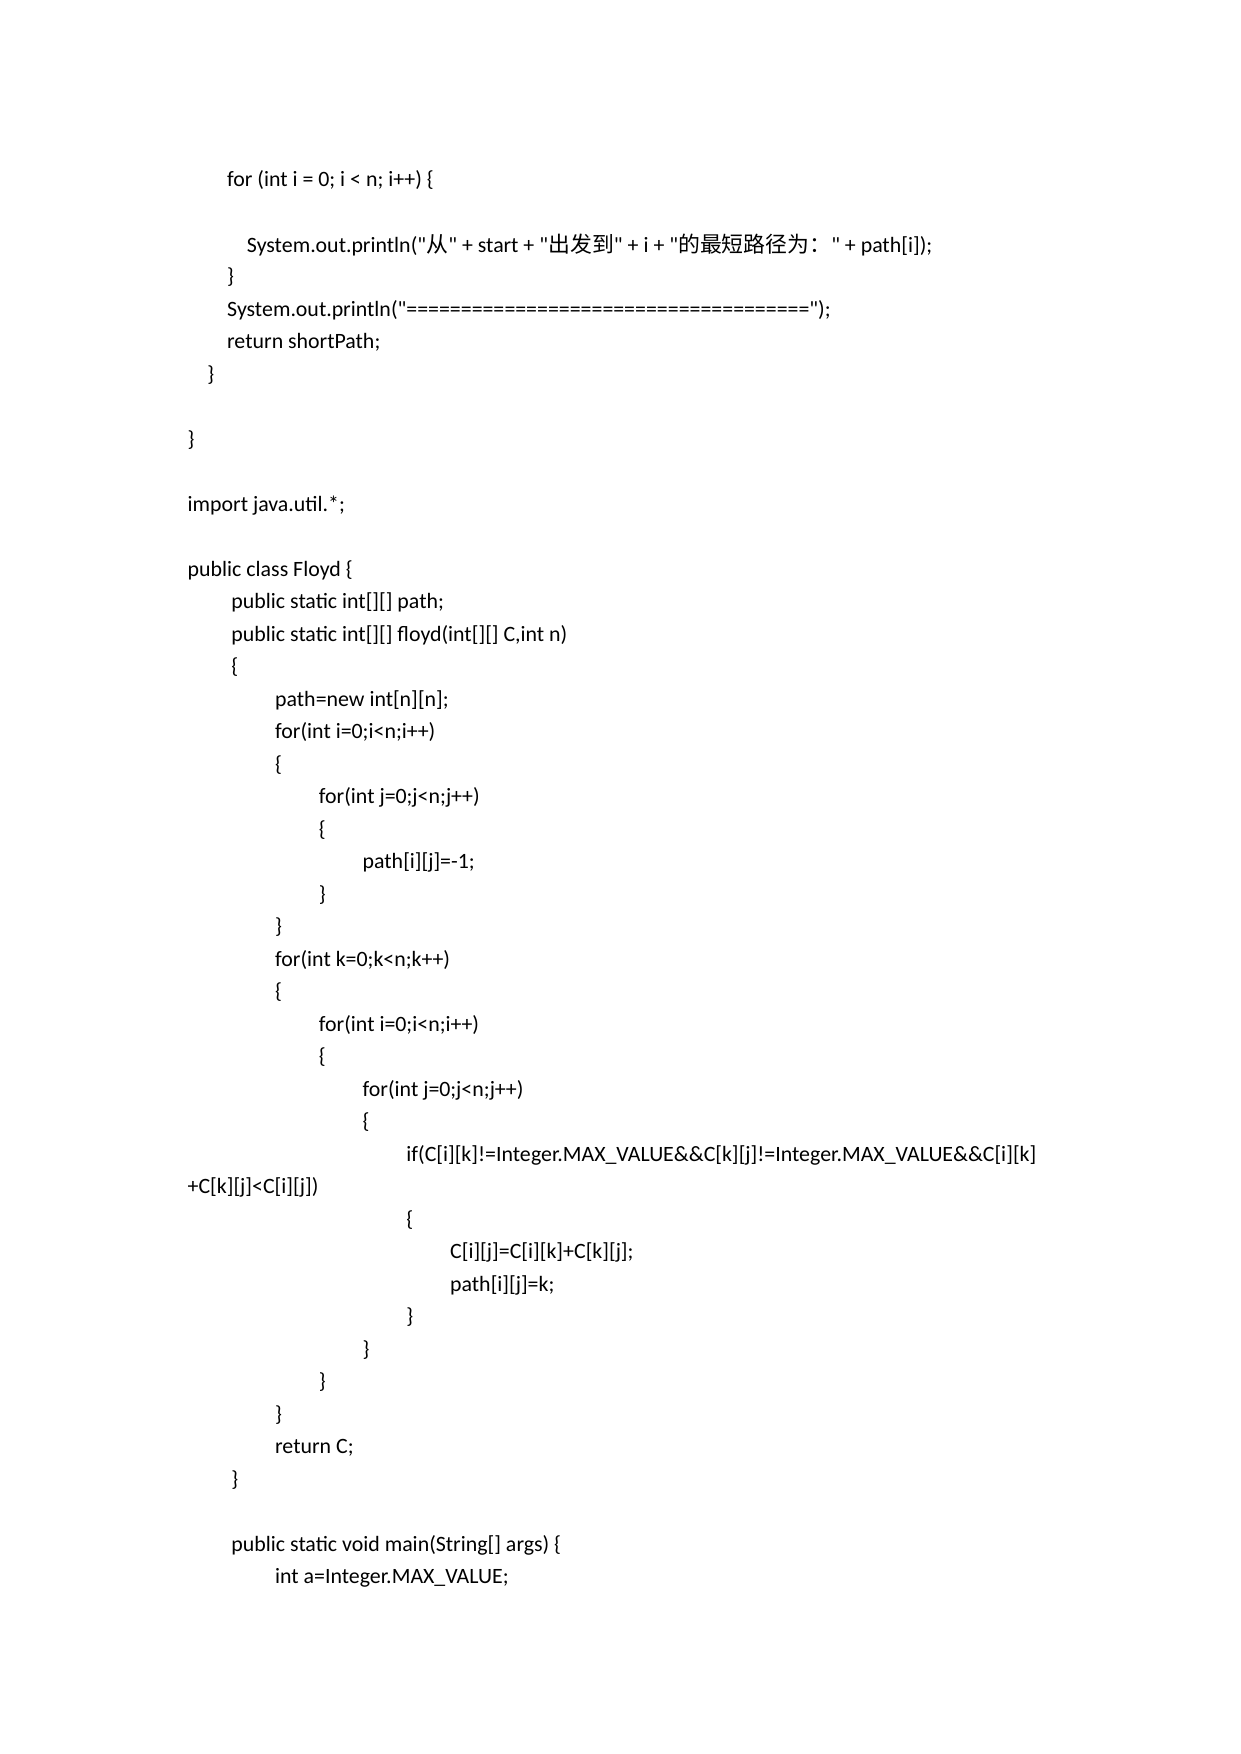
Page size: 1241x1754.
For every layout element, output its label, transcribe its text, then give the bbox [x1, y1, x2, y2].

text if(C[i][k]!=Integer.MAX_VALUE&&C[k][j]!=Integer.MAX_VALUE&&C[i][k]+C[k][j]<C[i][j]) [187, 1137, 1053, 1202]
text { [187, 1202, 1053, 1234]
text } [187, 259, 1053, 292]
text C[i][j]=C[i][k]+C[k][j]; [187, 1234, 1053, 1267]
text } [187, 1397, 1053, 1429]
text { [187, 974, 1053, 1007]
text } [187, 357, 1053, 389]
text public static int[][] floyd(int[][] C,int n) [187, 617, 1053, 649]
text { [187, 1104, 1053, 1137]
text int a=Integer.MAX_VALUE; [187, 1559, 1053, 1592]
text } [187, 1462, 1053, 1494]
text return C; [187, 1429, 1053, 1462]
text return shortPath; [187, 324, 1053, 357]
text import java.util.*; [187, 487, 1053, 519]
text { [187, 649, 1053, 682]
text System.out.println("从" + start + "出发到" + i + "的最短路径为：" + path[i]); [187, 227, 1053, 259]
text } [187, 877, 1053, 909]
text public static int[][] path; [187, 584, 1053, 617]
text for(int k=0;k<n;k++) [187, 942, 1053, 974]
text { [187, 747, 1053, 779]
text { [187, 812, 1053, 844]
text } [187, 909, 1053, 942]
text for(int i=0;i<n;i++) [187, 714, 1053, 747]
text { [187, 1039, 1053, 1072]
text } [187, 1364, 1053, 1397]
text } [187, 1332, 1053, 1364]
text public class Floyd { [187, 552, 1053, 584]
text for (int i = 0; i < n; i++) { [187, 162, 1053, 194]
text path[i][j]=-1; [187, 844, 1053, 877]
text path[i][j]=k; [187, 1267, 1053, 1299]
text path=new int[n][n]; [187, 682, 1053, 714]
text System.out.println("====================================="); [187, 292, 1053, 324]
text for(int j=0;j<n;j++) [187, 779, 1053, 812]
text } [187, 1299, 1053, 1332]
text public static void main(String[] args) { [187, 1527, 1053, 1559]
text } [187, 422, 1053, 454]
text for(int i=0;i<n;i++) [187, 1007, 1053, 1039]
text for(int j=0;j<n;j++) [187, 1072, 1053, 1104]
